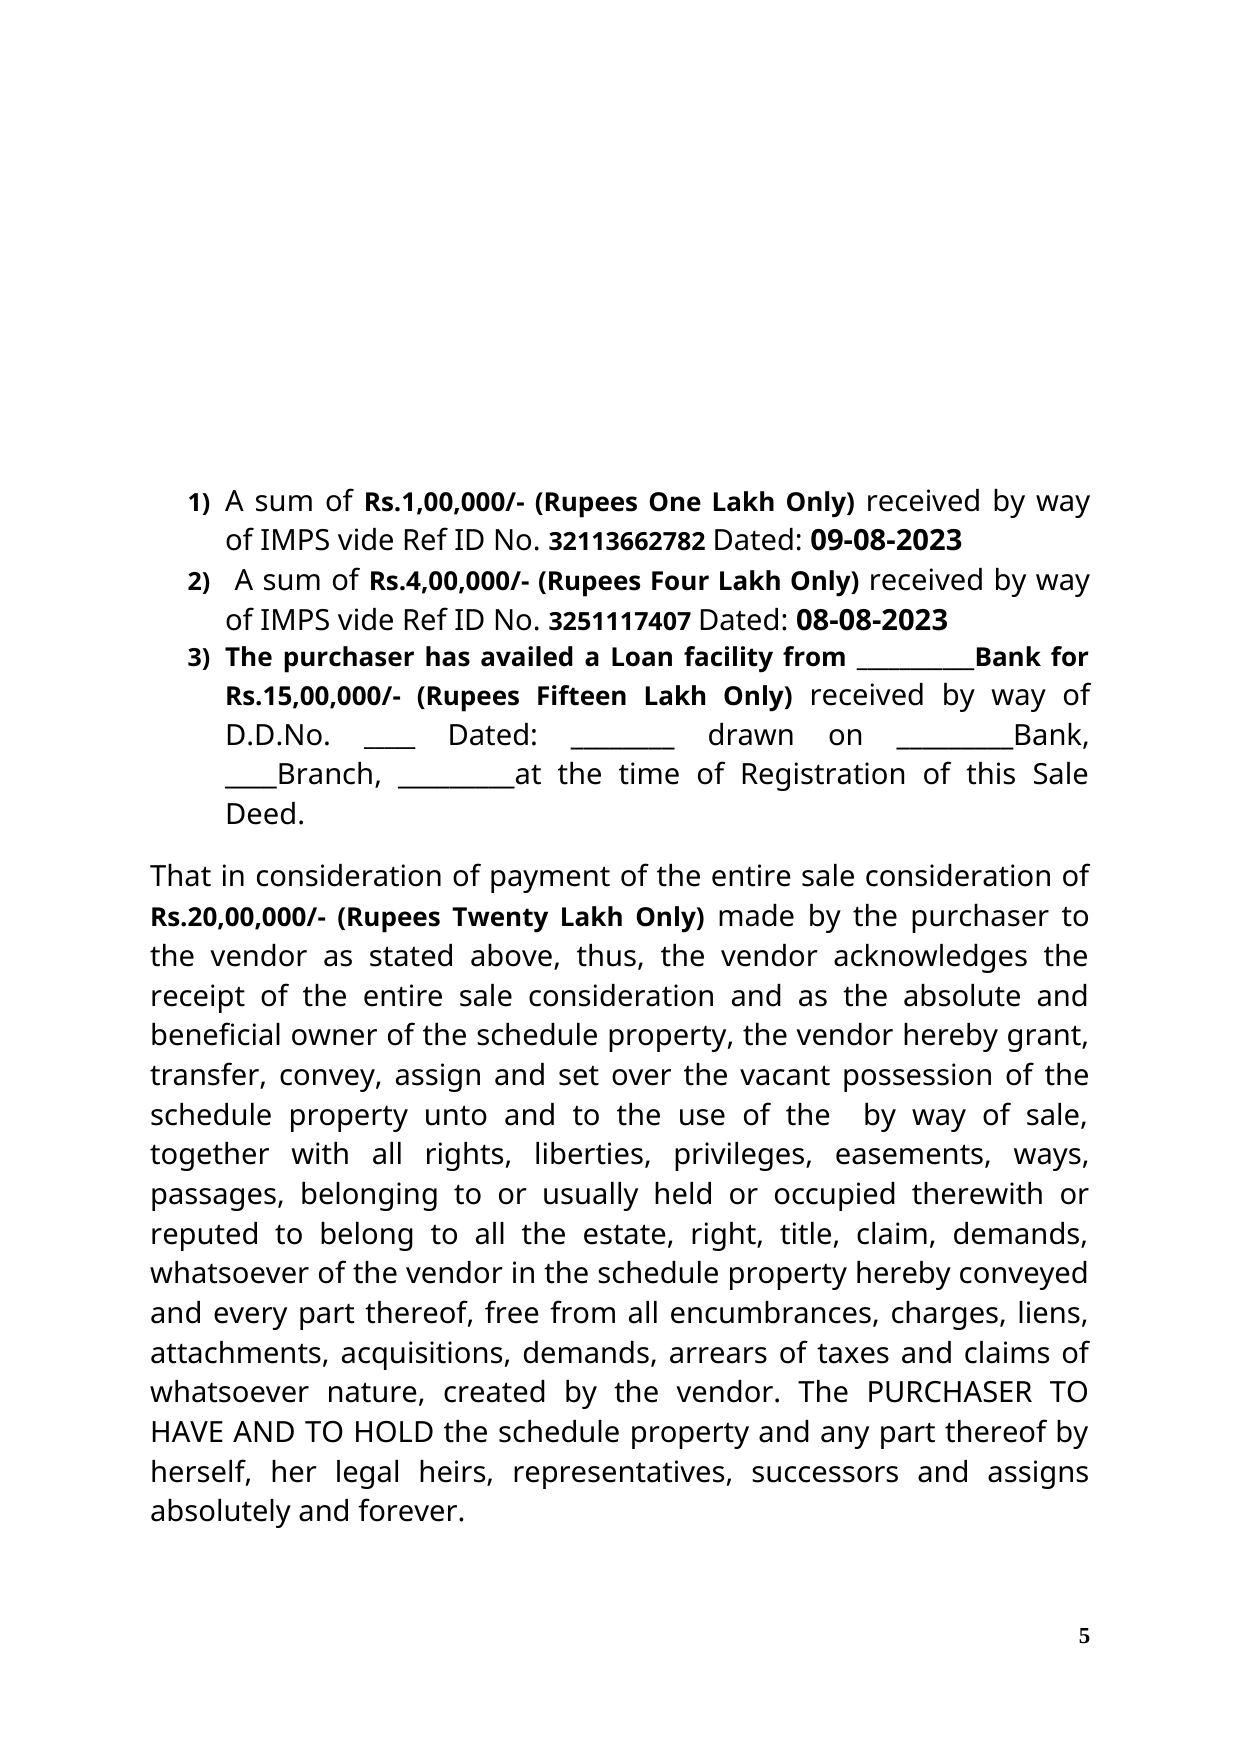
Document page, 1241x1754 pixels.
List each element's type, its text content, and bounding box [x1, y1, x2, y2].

list A sum of Rs.4,00,000/- (Rupees Four Lakh Only) received by way of IMPS vide Ref ID No. 3251117407 Dated: 08-08-2023 [187, 559, 1090, 639]
list The purchaser has availed a Loan facility from ___________Bank for Rs.15,00,000/- (Rupees Fifteen Lakh Only) received by way of D.D.No. _____ Dated: ________ drawn on _________Bank, ____Branch, _________at the time of Registration of this Sale Deed. [187, 639, 1090, 833]
list A sum of Rs.1,00,000/- (Rupees One Lakh Only) received by way of IMPS vide Ref ID No. 32113662782 Dated: 09-08-2023 [187, 480, 1090, 559]
text That in consideration of payment of the entire sale consideration of Rs.20,00,000/- (Rupees Twenty Lakh Only) made by the purchaser to the vendor as stated above, thus, the vendor acknowledges the receipt of the entire sale consideration and as the absolute and beneficial owner of the schedule property, the vendor hereby grant, transfer, convey, assign and set over the vacant possession of the schedule property unto and to the use of the by way of sale, together with all rights, liberties, privileges, easements, ways, passages, belonging to or usually held or occupied therewith or reputed to belong to all the estate, right, title, claim, demands, whatsoever of the vendor in the schedule property hereby conveyed and every part thereof, free from all encumbrances, charges, liens, attachments, acquisitions, demands, arrears of taxes and claims of whatsoever nature, created by the vendor. The PURCHASER TO HAVE AND TO HOLD the schedule property and any part thereof by herself, her legal heirs, representatives, successors and assigns absolutely and forever. [150, 856, 1090, 1530]
